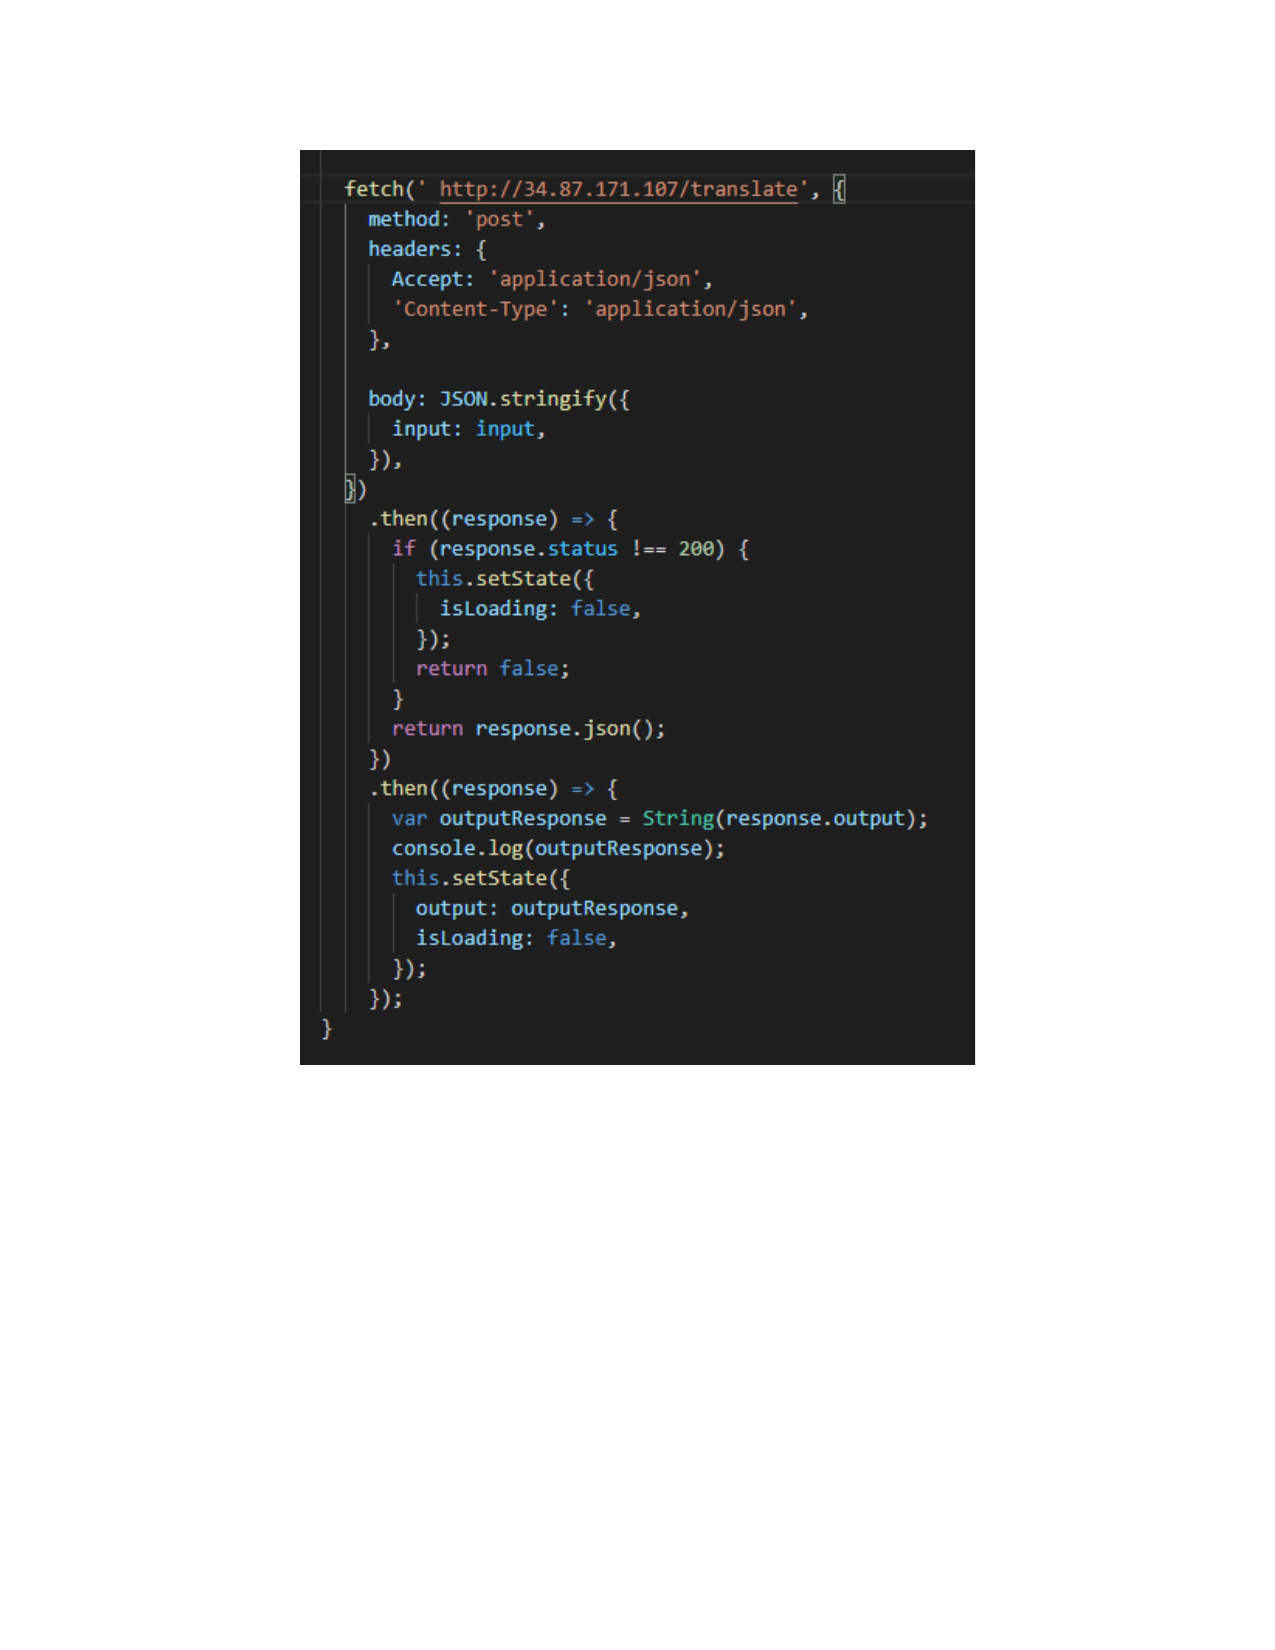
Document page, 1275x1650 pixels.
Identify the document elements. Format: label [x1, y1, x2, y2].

picture [300, 150, 976, 1065]
